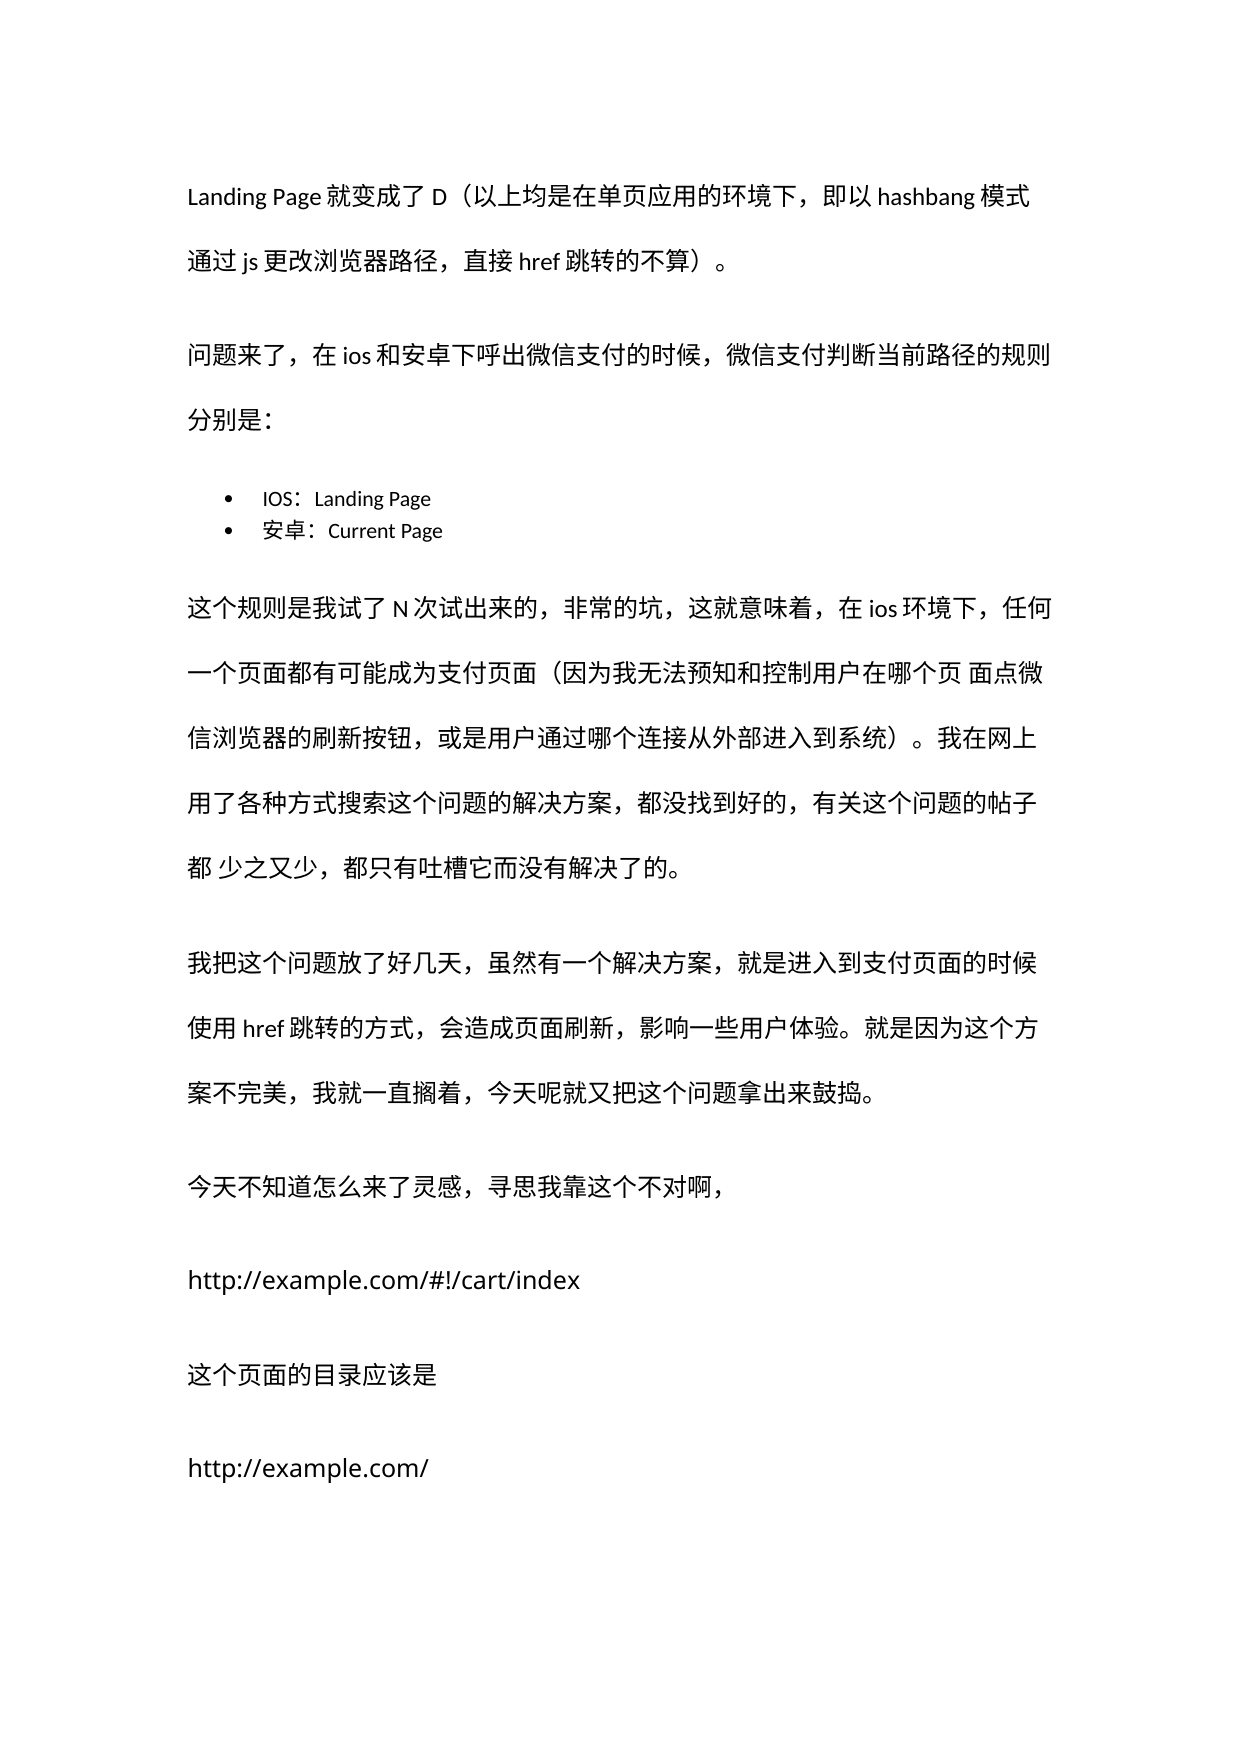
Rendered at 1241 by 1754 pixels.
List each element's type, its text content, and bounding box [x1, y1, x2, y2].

text 今天不知道怎么来了灵感，寻思我靠这个不对啊， [187, 1153, 1053, 1218]
text 这个页面的目录应该是 [187, 1341, 1053, 1406]
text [187, 162, 1053, 292]
text 问题来了，在ios和安卓下呼出微信支付的时候，微信支付判断当前路径的规则分别是： [187, 321, 1053, 451]
text http://example.com/ [187, 1435, 1053, 1500]
list 安卓：Current Page [225, 513, 1053, 545]
text 这个规则是我试了N次试出来的，非常的坑，这就意味着，在ios环境下，任何一个页面都有可能成为支付页面（因为我无法预知和控制用户在哪个页 面点微信浏览器的刷新按钮，或是用户通过哪个连接从外部进入到系统）。我在网上用了各种方式搜索这个问题的解决方案，都没找到好的，有关这个问题的帖子都 少之又少，都只有吐槽它而没有解决了的。 [187, 574, 1053, 899]
text 我把这个问题放了好几天，虽然有一个解决方案，就是进入到支付页面的时候使用href跳转的方式，会造成页面刷新，影响一些用户体验。就是因为这个方案不完美，我就一直搁着，今天呢就又把这个问题拿出来鼓捣。 [187, 929, 1053, 1124]
list IOS：Landing Page [225, 480, 1053, 513]
text http://example.com/#!/cart/index [187, 1247, 1053, 1312]
